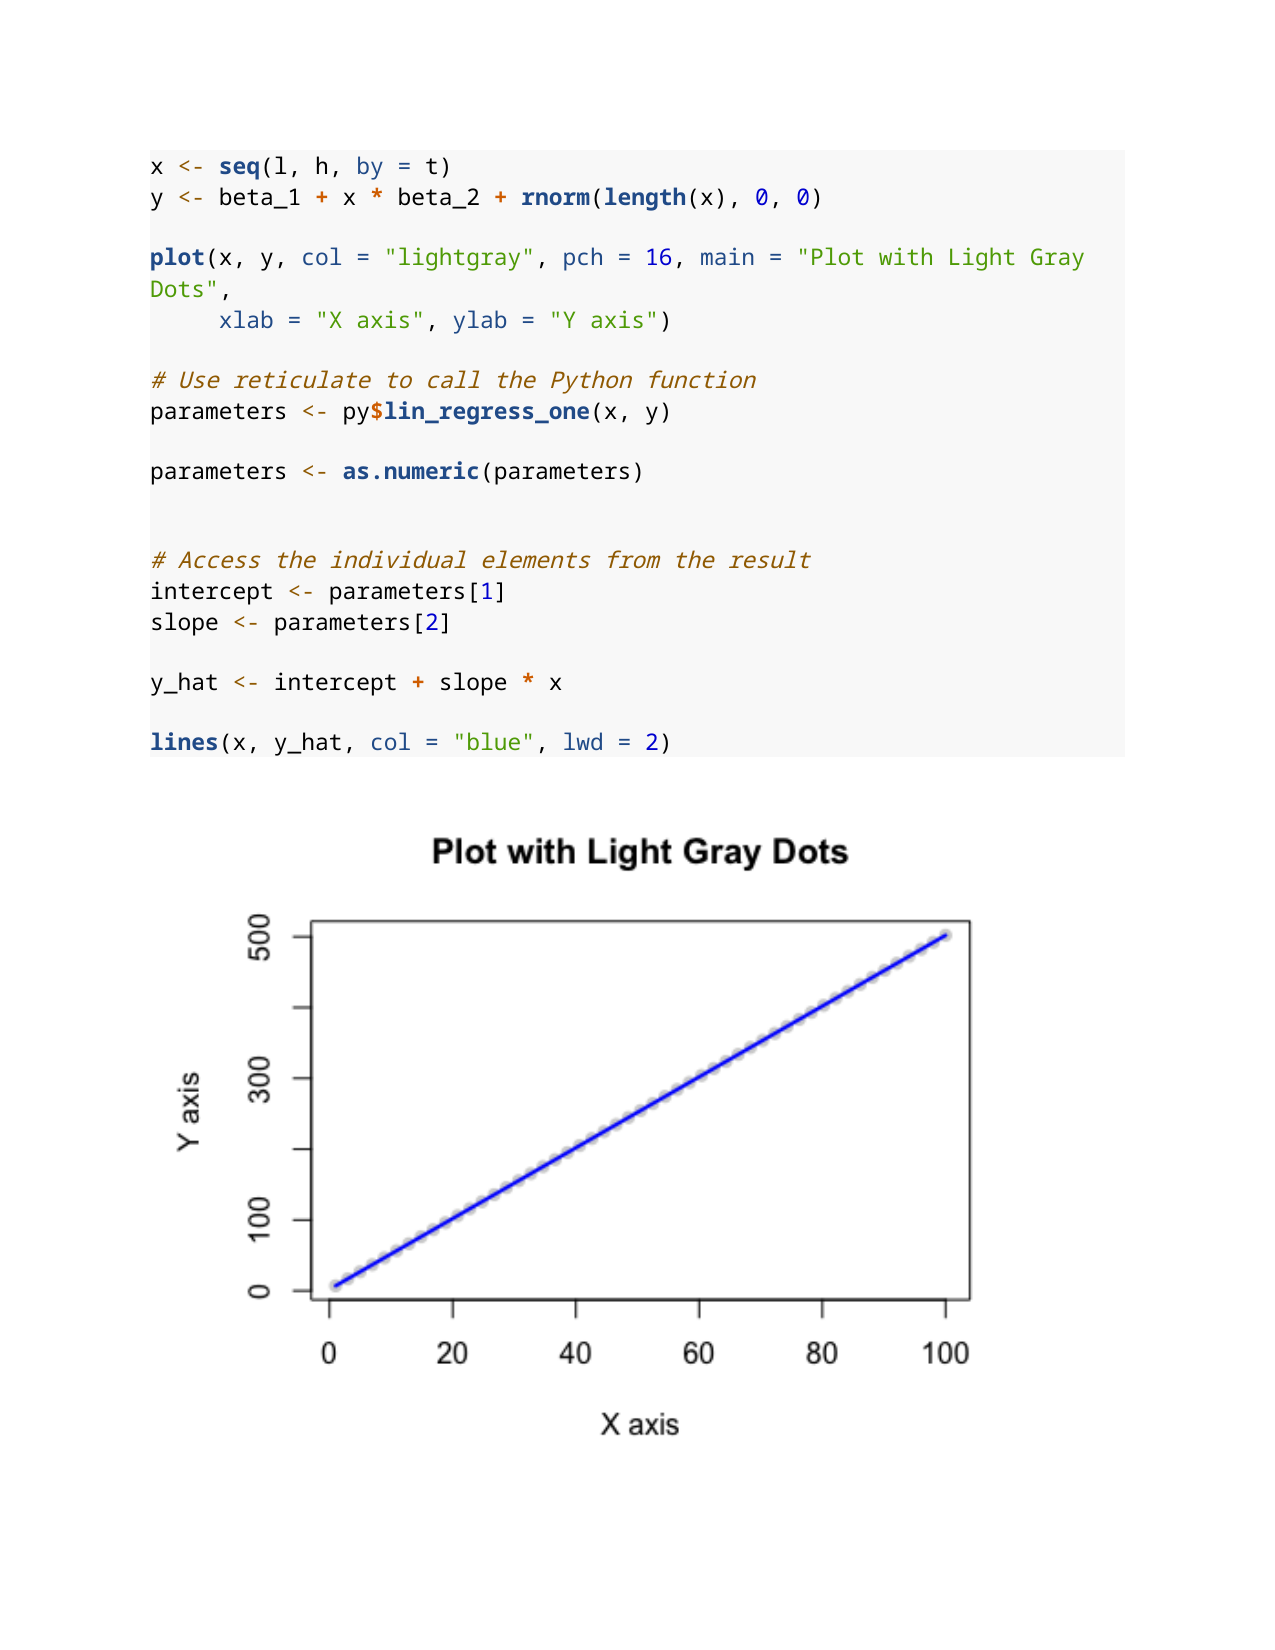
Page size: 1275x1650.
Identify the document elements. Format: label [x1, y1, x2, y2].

text [150, 150, 1125, 757]
picture [168, 778, 1044, 1479]
